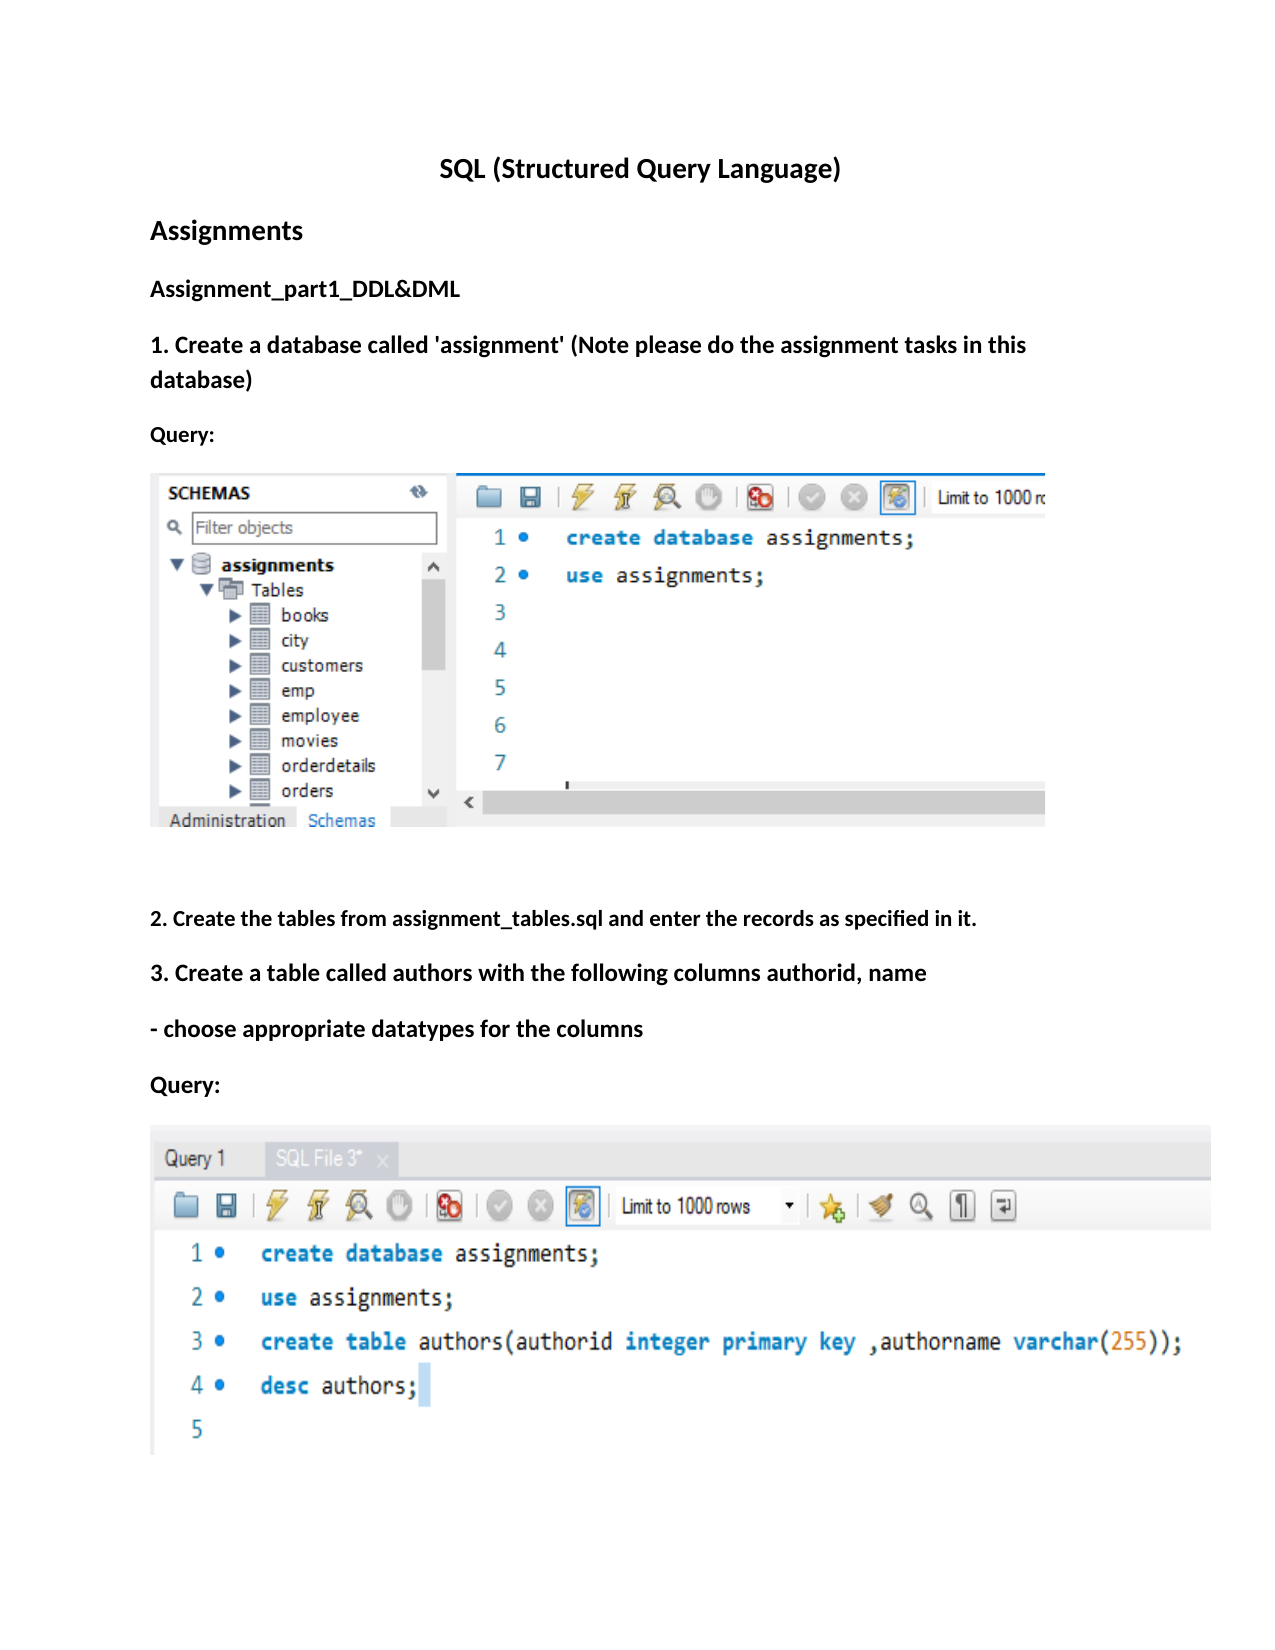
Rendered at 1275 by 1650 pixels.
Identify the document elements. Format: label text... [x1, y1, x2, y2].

text SQL (Structured Query Language) [150, 150, 1125, 186]
text - choose appropriate datatypes for the columns [150, 1013, 1125, 1044]
text Assignment_part1_DDL&DML [150, 273, 1125, 304]
text 3. Create a table called authors with the following columns authorid, name [150, 957, 1125, 988]
text Assignments [150, 212, 1125, 247]
text Query: [150, 1069, 1125, 1099]
text Query: [150, 420, 1125, 448]
text 2. Create the tables from assignment_tables.sql and enter the records as specified in it. [150, 904, 1125, 932]
picture [150, 473, 1046, 827]
picture [150, 1125, 1211, 1455]
text 1. Create a database called 'assignment' (Note please do the assignment tasks in this database) [150, 329, 1125, 395]
